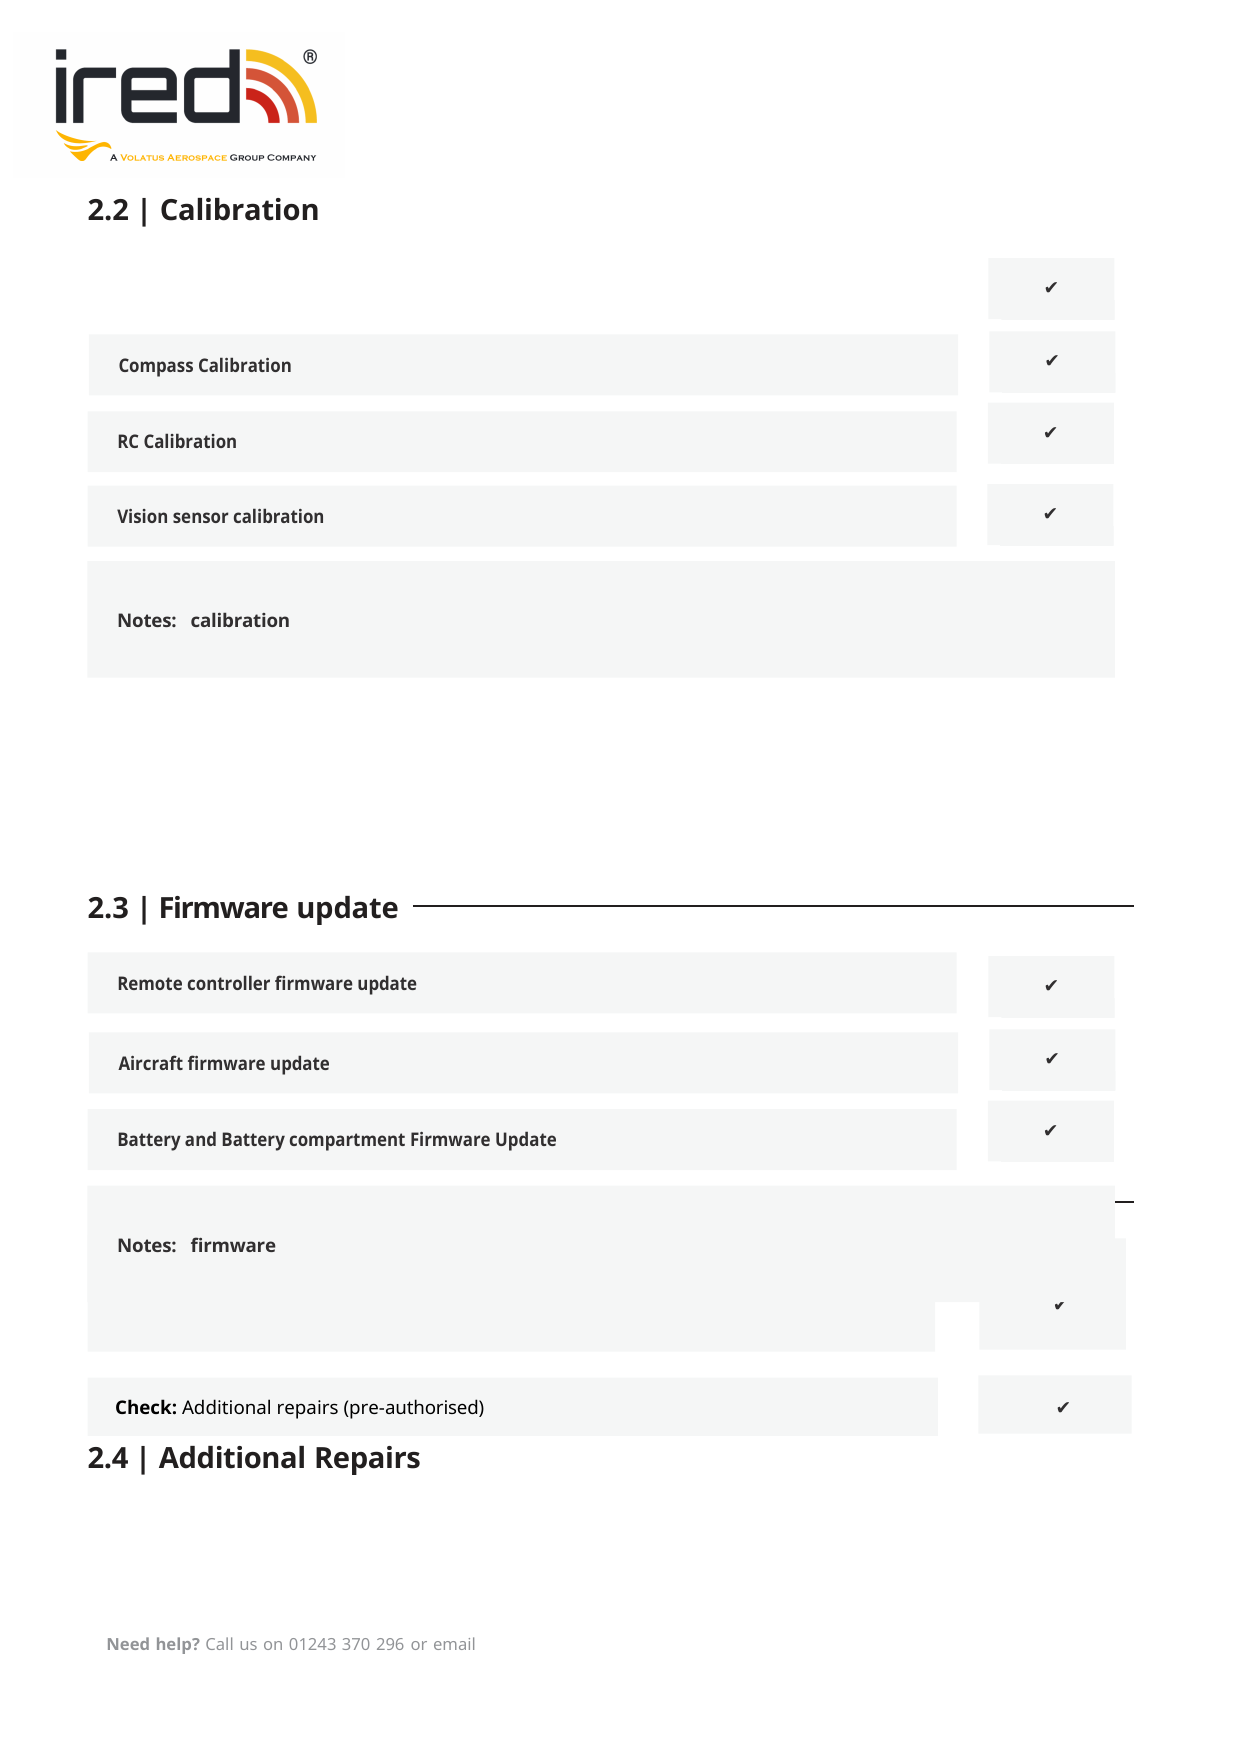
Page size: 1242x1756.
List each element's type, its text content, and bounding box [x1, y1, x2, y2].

text 2.3 | Firmware update [87, 887, 1152, 927]
text 2.2 | Calibration [87, 189, 1152, 229]
picture [12, 32, 346, 178]
text 2.4 | Additional Repairs [87, 1183, 1152, 1477]
